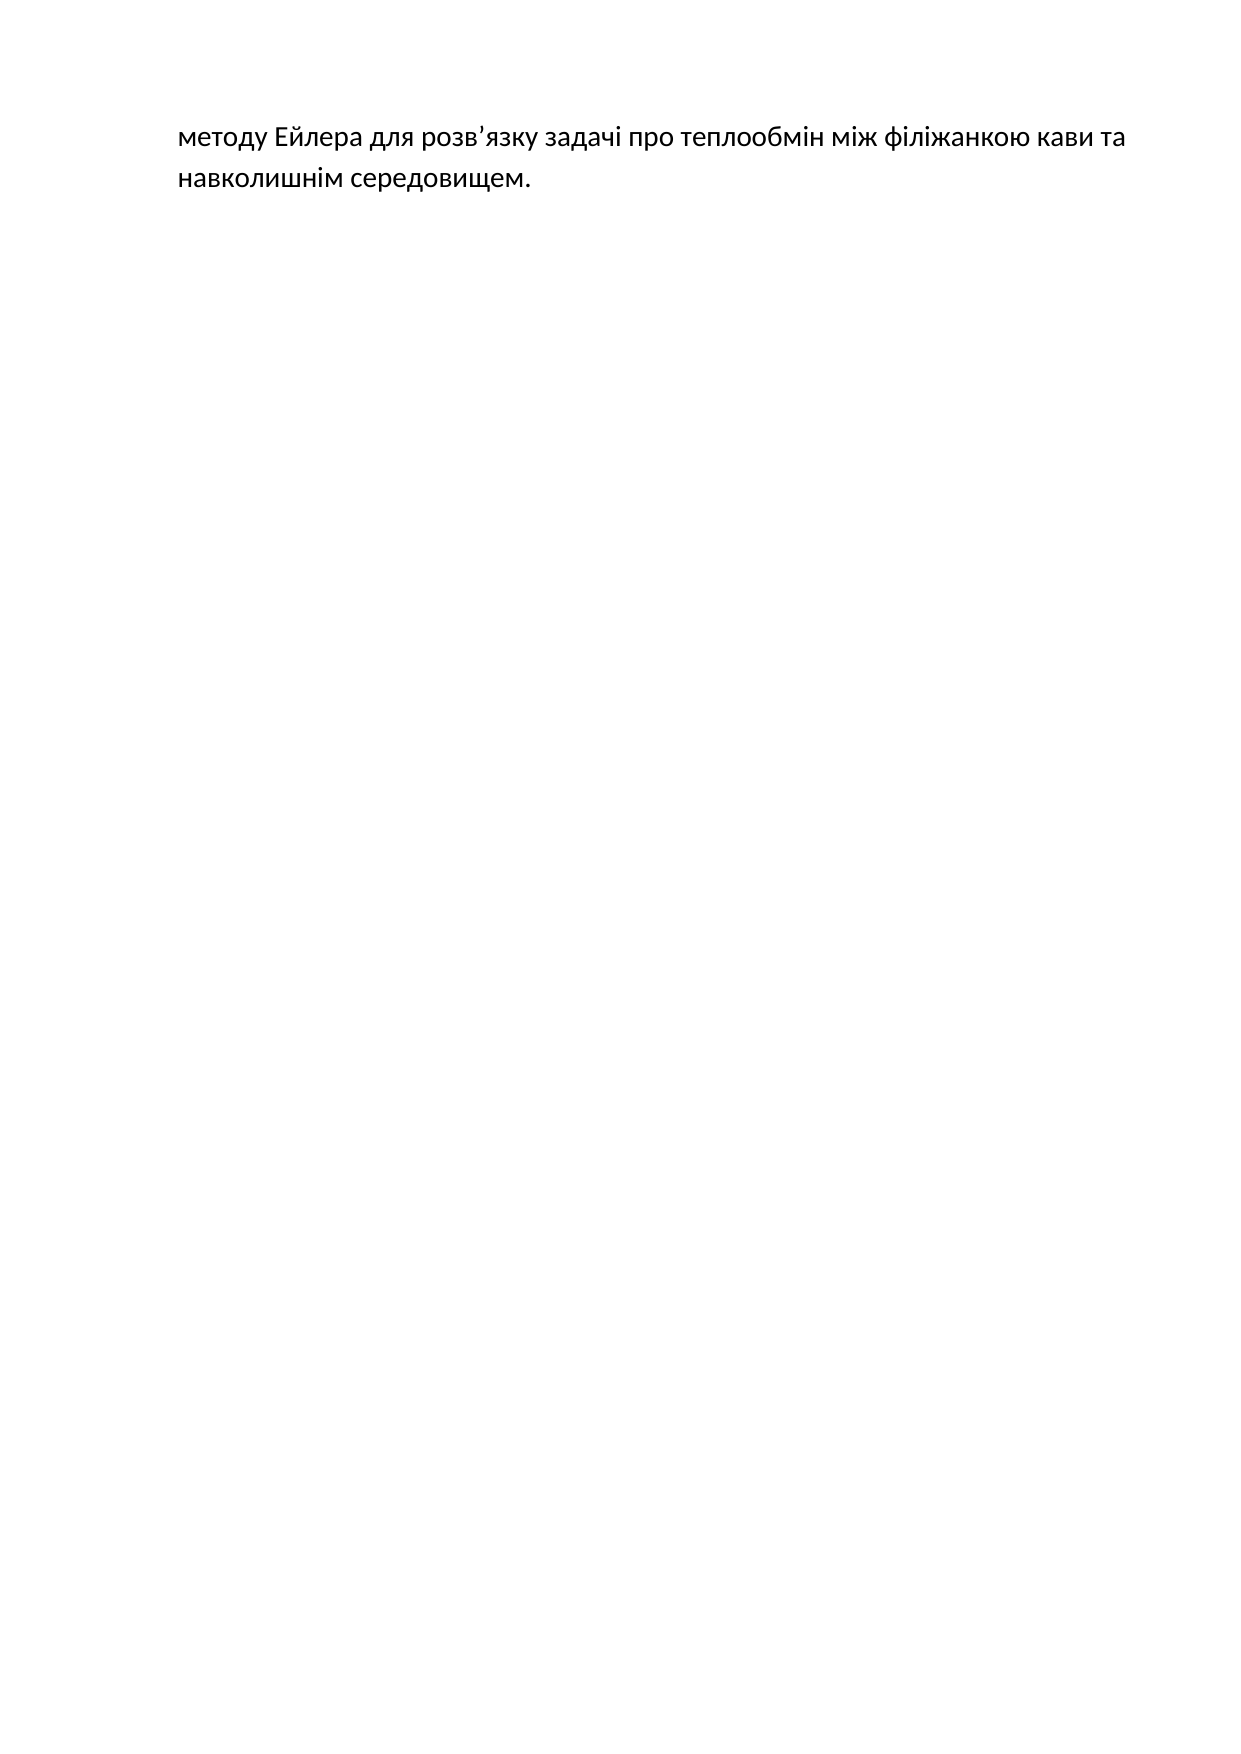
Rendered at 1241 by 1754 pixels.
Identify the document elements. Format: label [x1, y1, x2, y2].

text [177, 118, 1152, 195]
